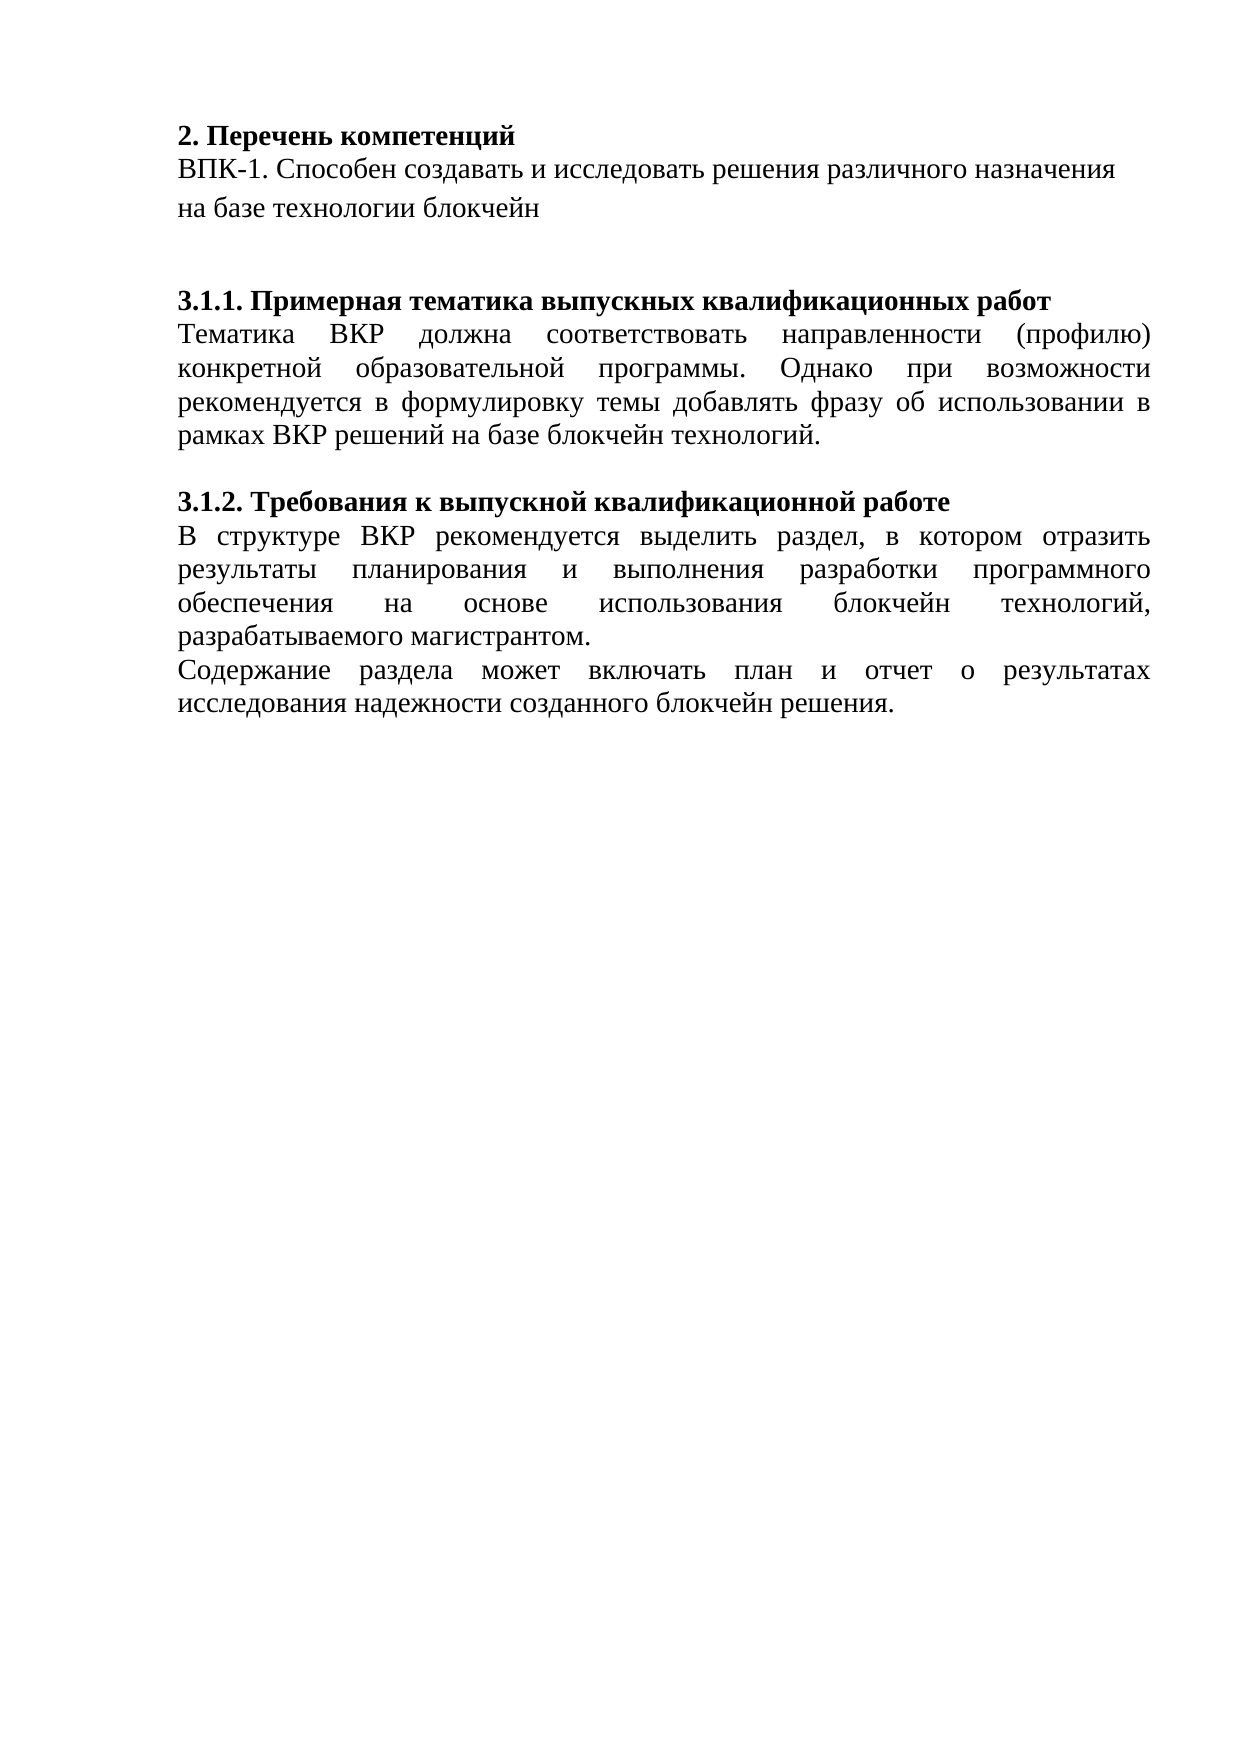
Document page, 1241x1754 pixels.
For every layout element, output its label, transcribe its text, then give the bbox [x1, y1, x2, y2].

text В структуре ВКР рекомендуется выделить раздел, в котором отразить результаты планирования и выполнения разработки программного обеспечения на основе использования блокчейн технологий, разрабатываемого магистрантом. [177, 518, 1152, 652]
text 3.1.2. Требования к выпускной квалификационной работе [177, 484, 1152, 518]
text 3.1.1. Примерная тематика выпускных квалификационных работ [177, 283, 1152, 317]
text ВПК-1. Способен создавать и исследовать решения различного назначения на базе технологии блокчейн [177, 152, 1152, 224]
text 2. Перечень компетенций [177, 118, 1152, 152]
text Содержание раздела может включать план и отчет о результатах исследования надежности созданного блокчейн решения. [177, 652, 1152, 719]
text Тематика ВКР должна соответствовать направленности (профилю) конкретной образовательной программы. Однако при возможности рекомендуется в формулировку темы добавлять фразу об использовании в рамках ВКР решений на базе блокчейн технологий. [177, 317, 1152, 451]
